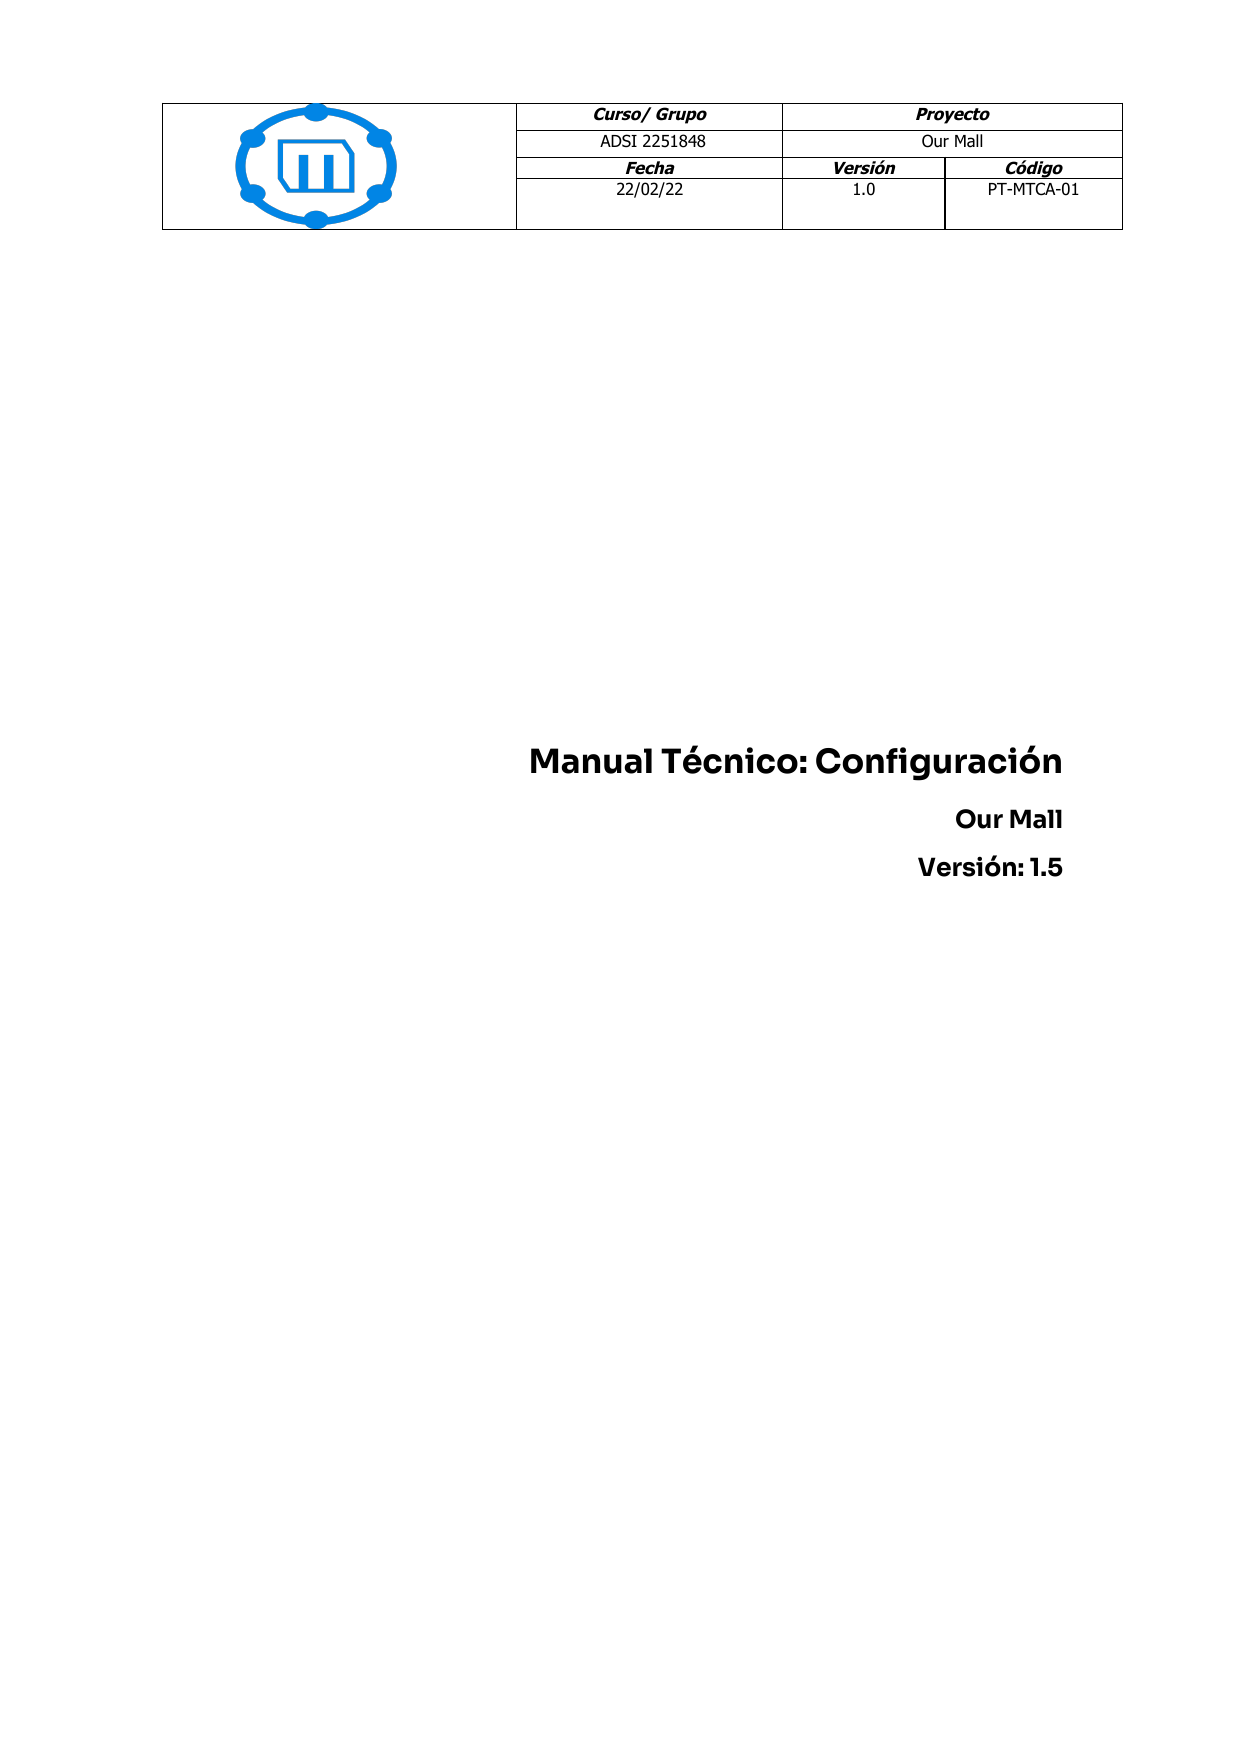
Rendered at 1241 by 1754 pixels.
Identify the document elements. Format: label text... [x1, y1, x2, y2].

title Versión: 1.5 [192, 852, 1063, 883]
title Our Mall [192, 804, 1063, 836]
picture [230, 103, 402, 229]
title Manual Técnico: Configuración [192, 741, 1063, 783]
